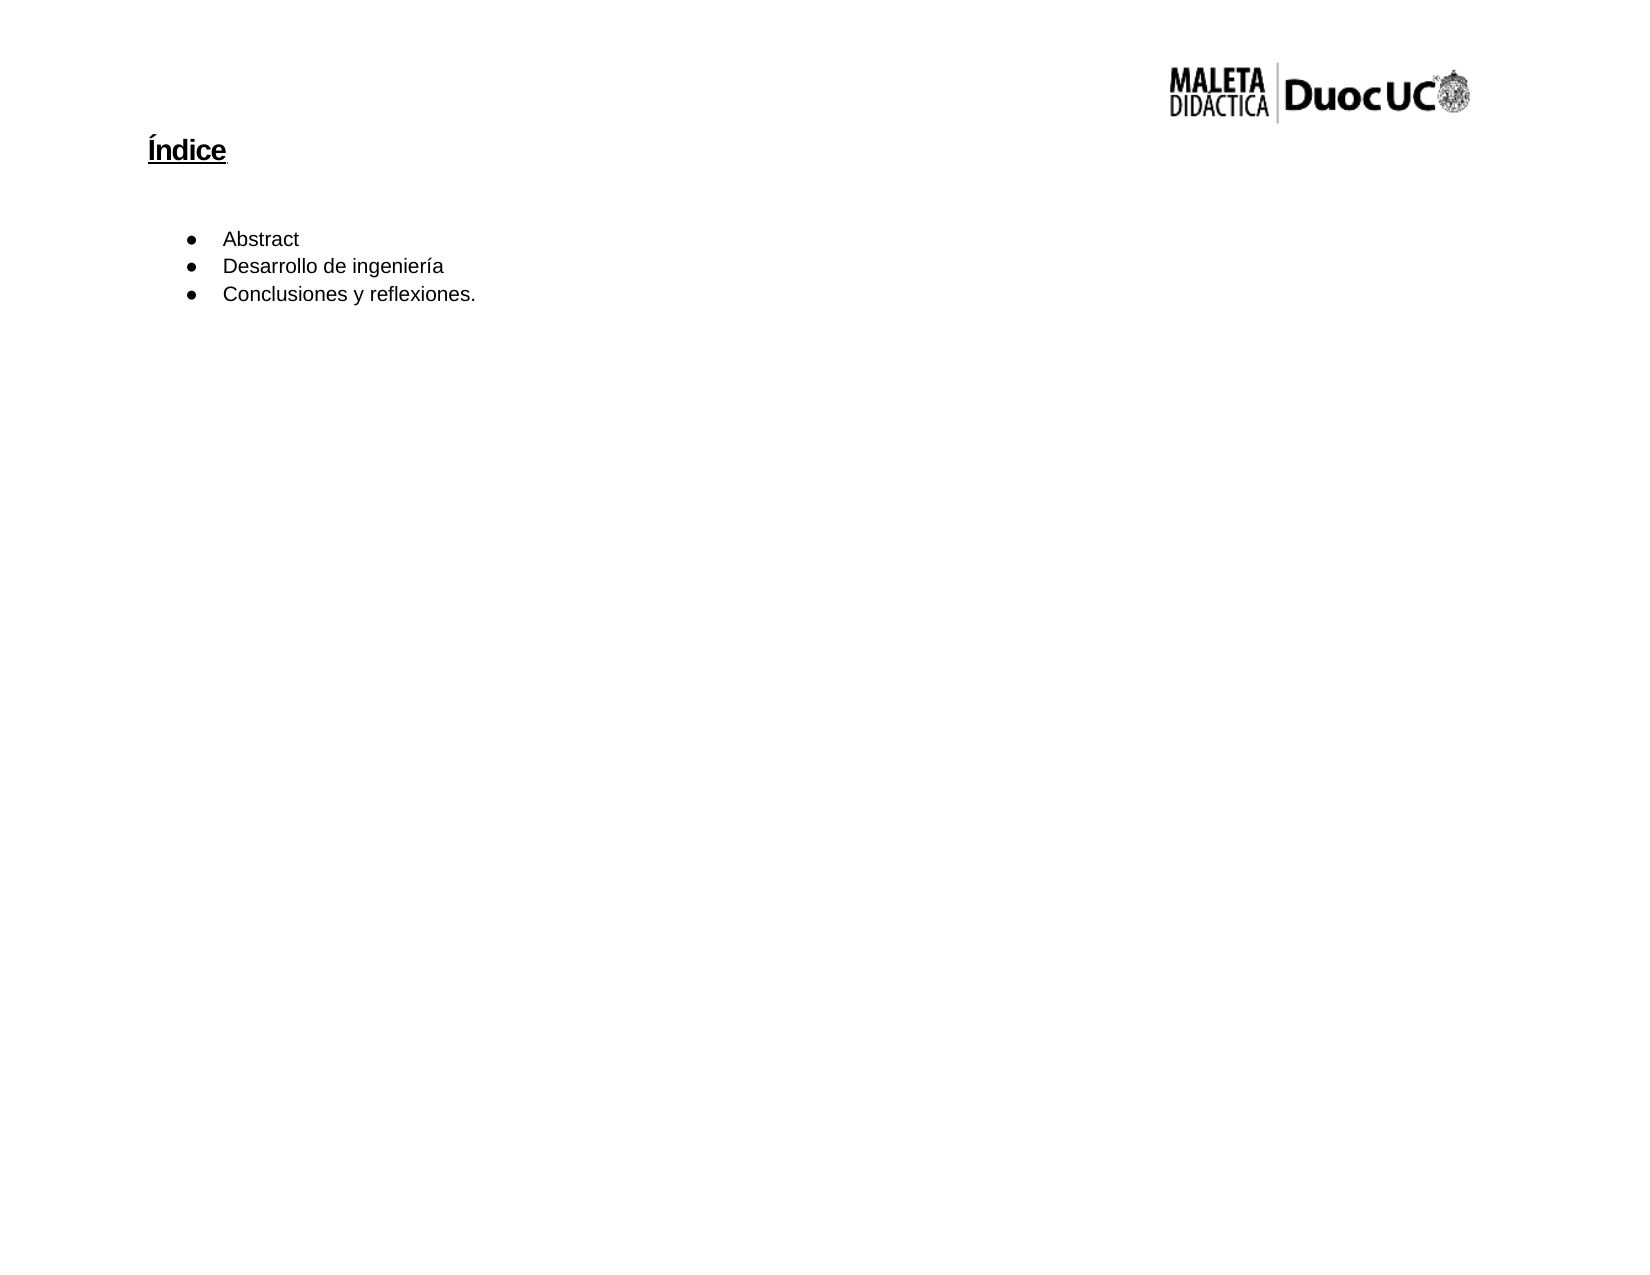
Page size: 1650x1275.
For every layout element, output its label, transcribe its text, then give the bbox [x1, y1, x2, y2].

picture [1137, 39, 1503, 145]
list Conclusiones y reflexiones. [185, 282, 1502, 306]
list Abstract [185, 227, 1502, 251]
list Desarrollo de ingeniería [185, 254, 1502, 278]
title Índice [148, 133, 1502, 166]
